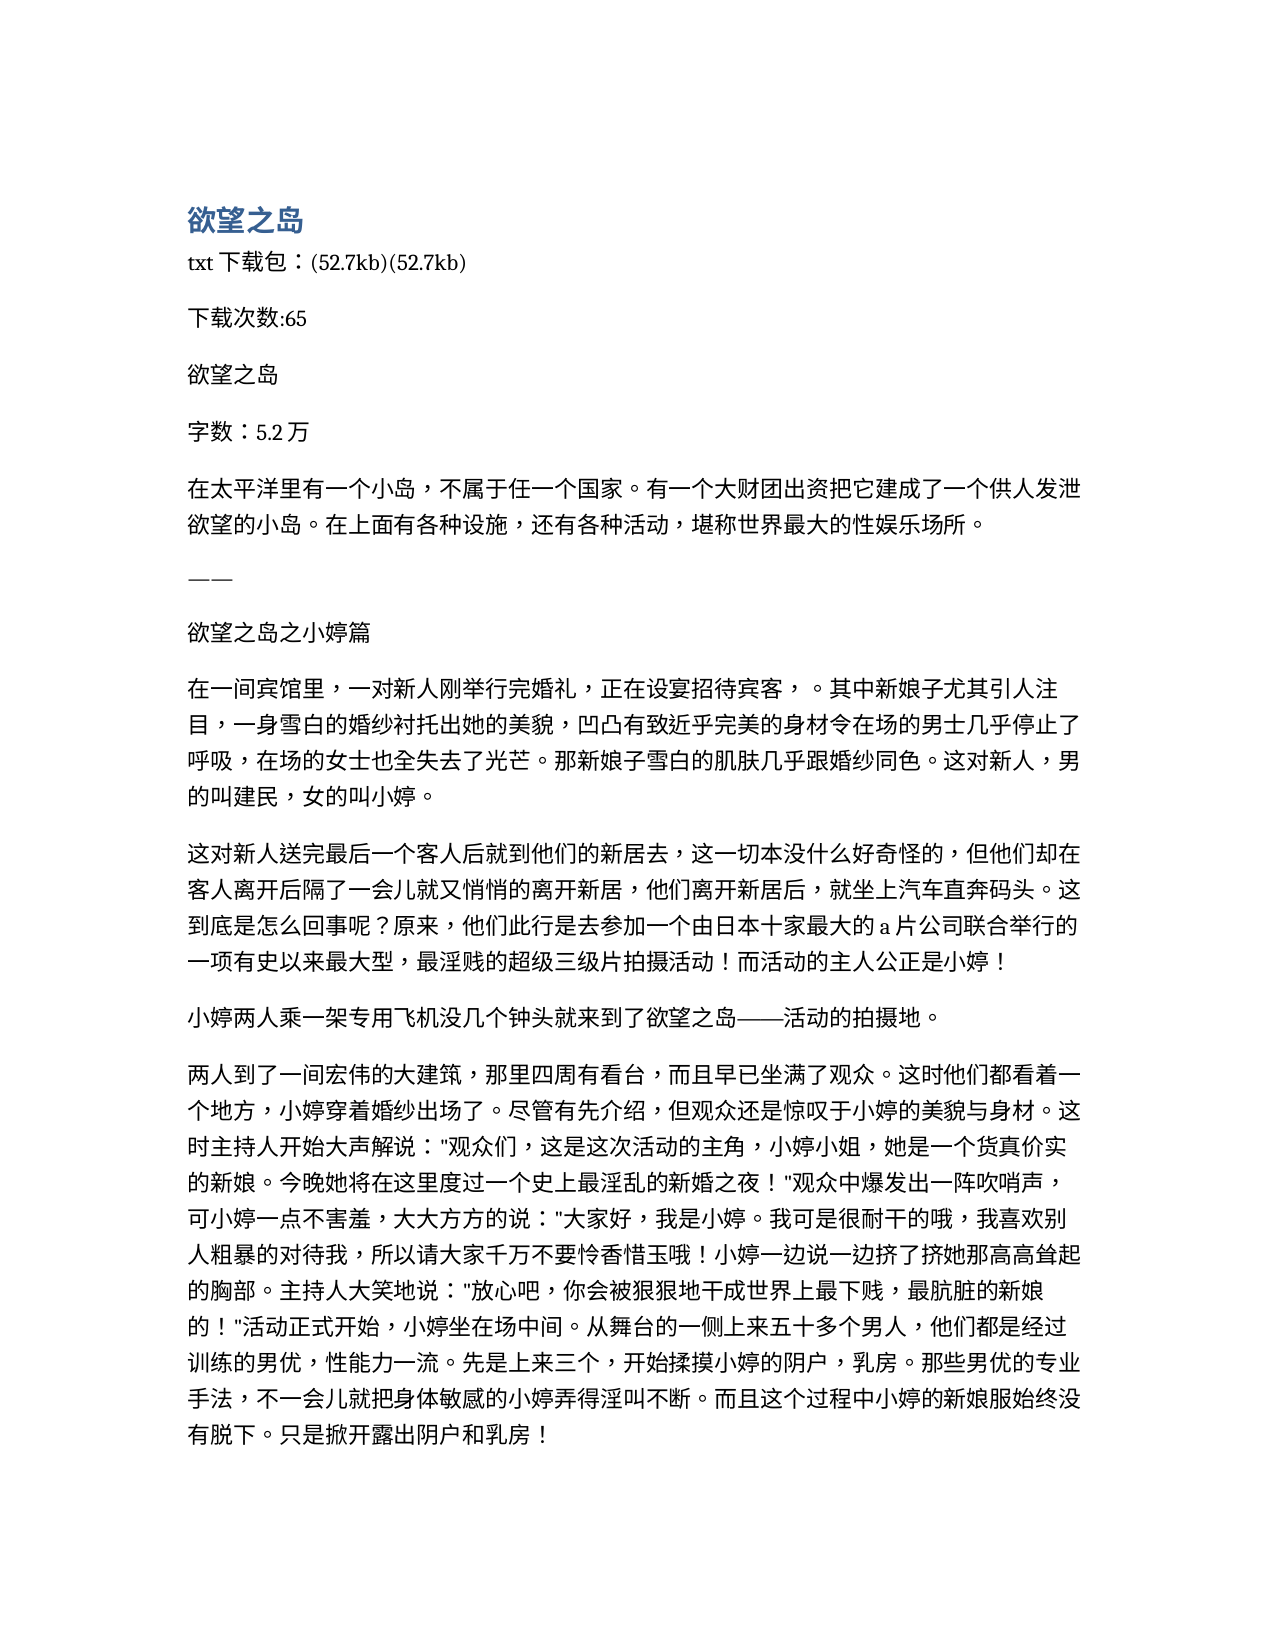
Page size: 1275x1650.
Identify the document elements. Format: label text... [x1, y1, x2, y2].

text —— [187, 565, 1087, 592]
text 欲望之岛 [187, 359, 1087, 390]
text 字数：5.2万 [187, 416, 1087, 447]
text 两人到了一间宏伟的大建筑，那里四周有看台，而且早已坐满了观众。这时他们都看着一个地方，小婷穿着婚纱出场了。尽管有先介绍，但观众还是惊叹于小婷的美貌与身材。这时主持人开始大声解说："观众们，这是这次活动的主角，小婷小姐，她是一个货真价实的新娘。今晚她将在这里度过一个史上最淫乱的新婚之夜！"观众中爆发出一阵吹哨声，可小婷一点不害羞，大大方方的说："大家好，我是小婷。我可是很耐干的哦，我喜欢别人粗暴的对待我，所以请大家千万不要怜香惜玉哦！小婷一边说一边挤了挤她那高高耸起的胸部。主持人大笑地说："放心吧，你会被狠狠地干成世界上最下贱，最肮脏的新娘的！"活动正式开始，小婷坐在场中间。从舞台的一侧上来五十多个男人，他们都是经过训练的男优，性能力一流。先是上来三个，开始揉摸小婷的阴户，乳房。那些男优的专业手法，不一会儿就把身体敏感的小婷弄得淫叫不断。而且这个过程中小婷的新娘服始终没有脱下。只是掀开露出阴户和乳房！ [187, 1059, 1087, 1450]
text 下载次数:65 [187, 302, 1087, 334]
text 欲望之岛之小婷篇 [187, 616, 1087, 648]
text 这对新人送完最后一个客人后就到他们的新居去，这一切本没什么好奇怪的，但他们却在客人离开后隔了一会儿就又悄悄的离开新居，他们离开新居后，就坐上汽车直奔码头。这到底是怎么回事呢？原来，他们此行是去参加一个由日本十家最大的a片公司联合举行的一项有史以来最大型，最淫贱的超级三级片拍摄活动！而活动的主人公正是小婷！ [187, 838, 1087, 977]
text 小婷两人乘一架专用飞机没几个钟头就来到了欲望之岛——活动的拍摄地。 [187, 1002, 1087, 1034]
text txt下载包：(52.7kb)(52.7kb) [187, 246, 1087, 277]
subtitle 欲望之岛 [187, 200, 1087, 240]
text 在太平洋里有一个小岛，不属于任一个国家。有一个大财团出资把它建成了一个供人发泄欲望的小岛。在上面有各种设施，还有各种活动，堪称世界最大的性娱乐场所。 [187, 473, 1087, 540]
text 在一间宾馆里，一对新人刚举行完婚礼，正在设宴招待宾客，。其中新娘子尤其引人注目，一身雪白的婚纱衬托出她的美貌，凹凸有致近乎完美的身材令在场的男士几乎停止了呼吸，在场的女士也全失去了光芒。那新娘子雪白的肌肤几乎跟婚纱同色。这对新人，男的叫建民，女的叫小婷。 [187, 673, 1087, 812]
